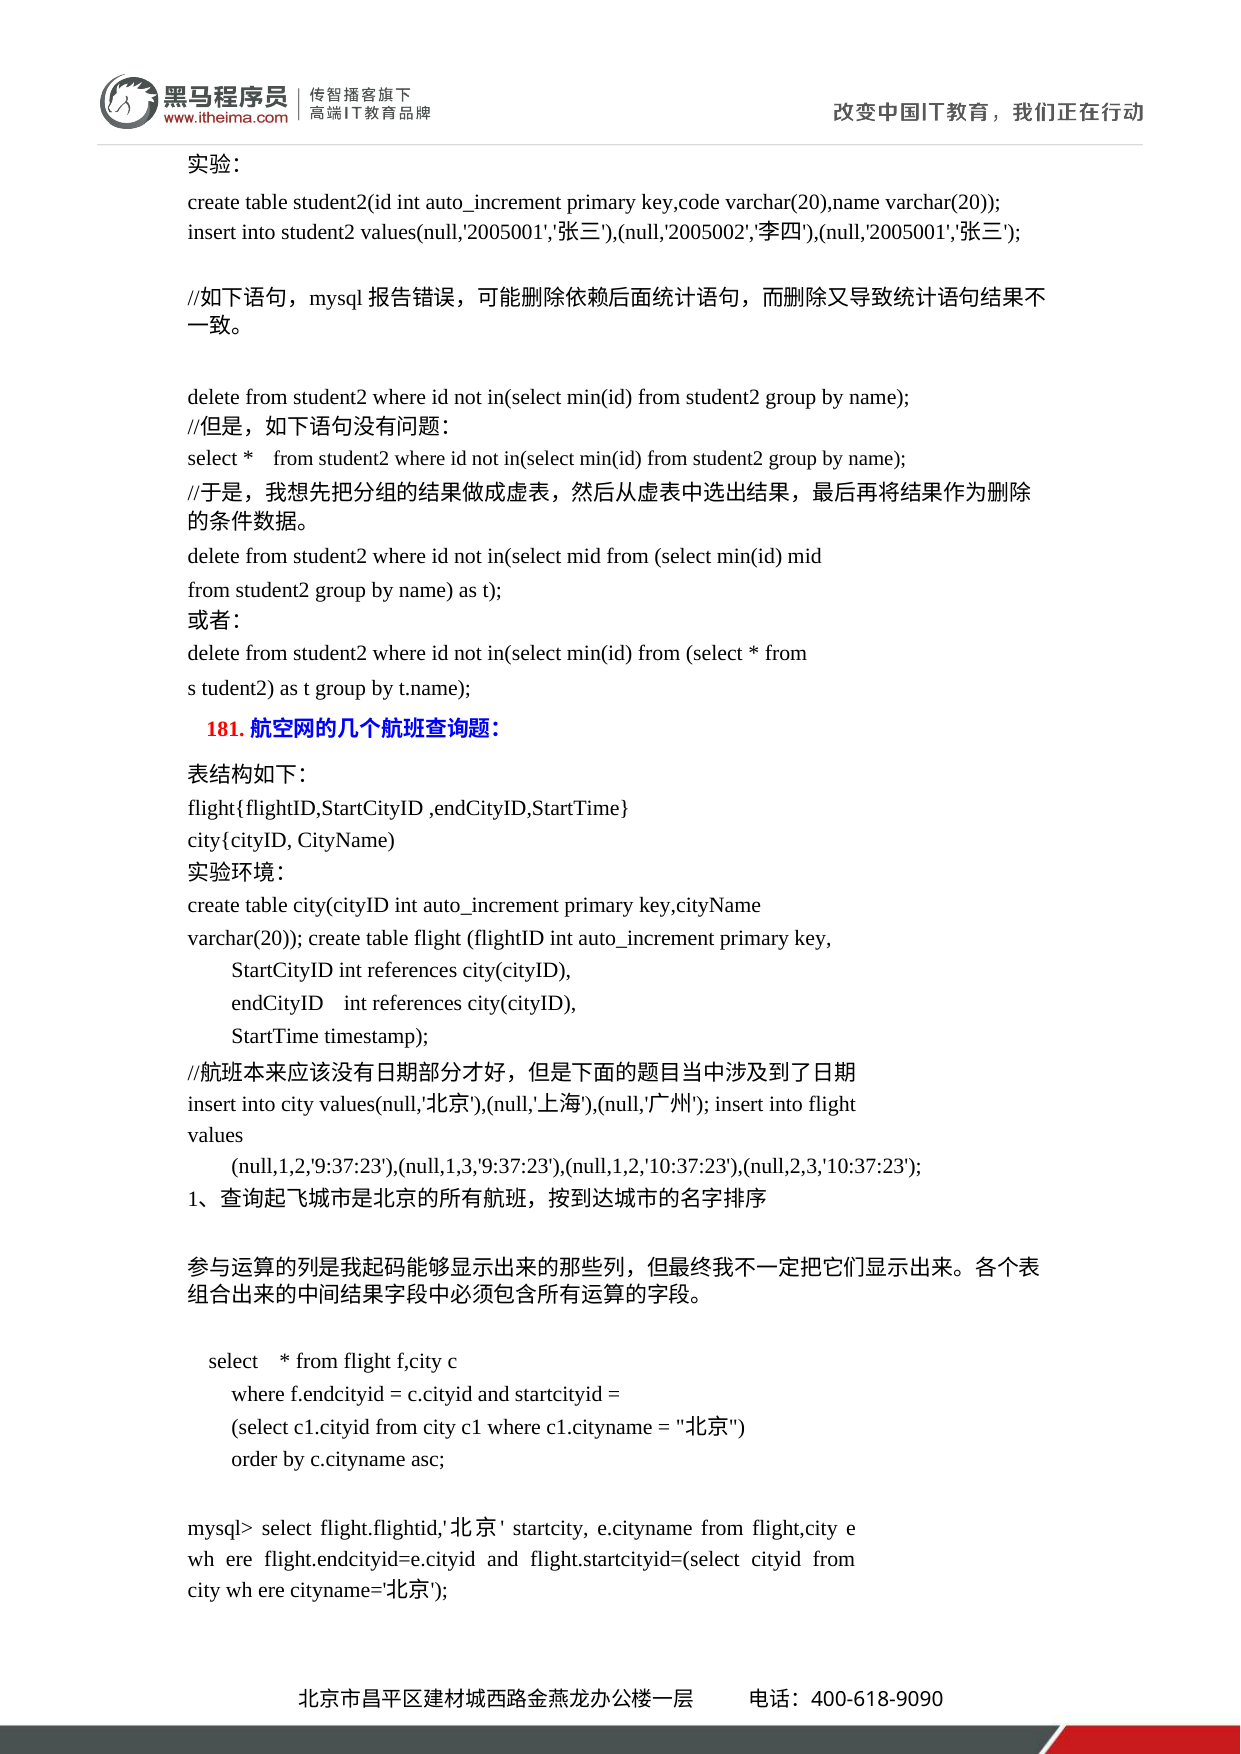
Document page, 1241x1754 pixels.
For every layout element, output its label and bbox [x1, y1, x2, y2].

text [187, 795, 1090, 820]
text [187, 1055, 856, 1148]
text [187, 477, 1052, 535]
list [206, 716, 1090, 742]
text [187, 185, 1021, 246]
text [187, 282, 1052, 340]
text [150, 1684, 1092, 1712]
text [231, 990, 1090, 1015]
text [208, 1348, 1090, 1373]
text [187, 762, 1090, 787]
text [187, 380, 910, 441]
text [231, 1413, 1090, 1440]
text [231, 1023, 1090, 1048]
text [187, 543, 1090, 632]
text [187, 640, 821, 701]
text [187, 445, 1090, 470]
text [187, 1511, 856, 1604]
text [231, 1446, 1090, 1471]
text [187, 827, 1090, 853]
picture [0, 3, 1241, 153]
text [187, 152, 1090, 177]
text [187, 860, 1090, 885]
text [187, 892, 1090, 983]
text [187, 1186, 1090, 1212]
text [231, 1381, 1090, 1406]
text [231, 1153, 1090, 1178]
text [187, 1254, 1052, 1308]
picture [0, 1666, 1241, 1754]
